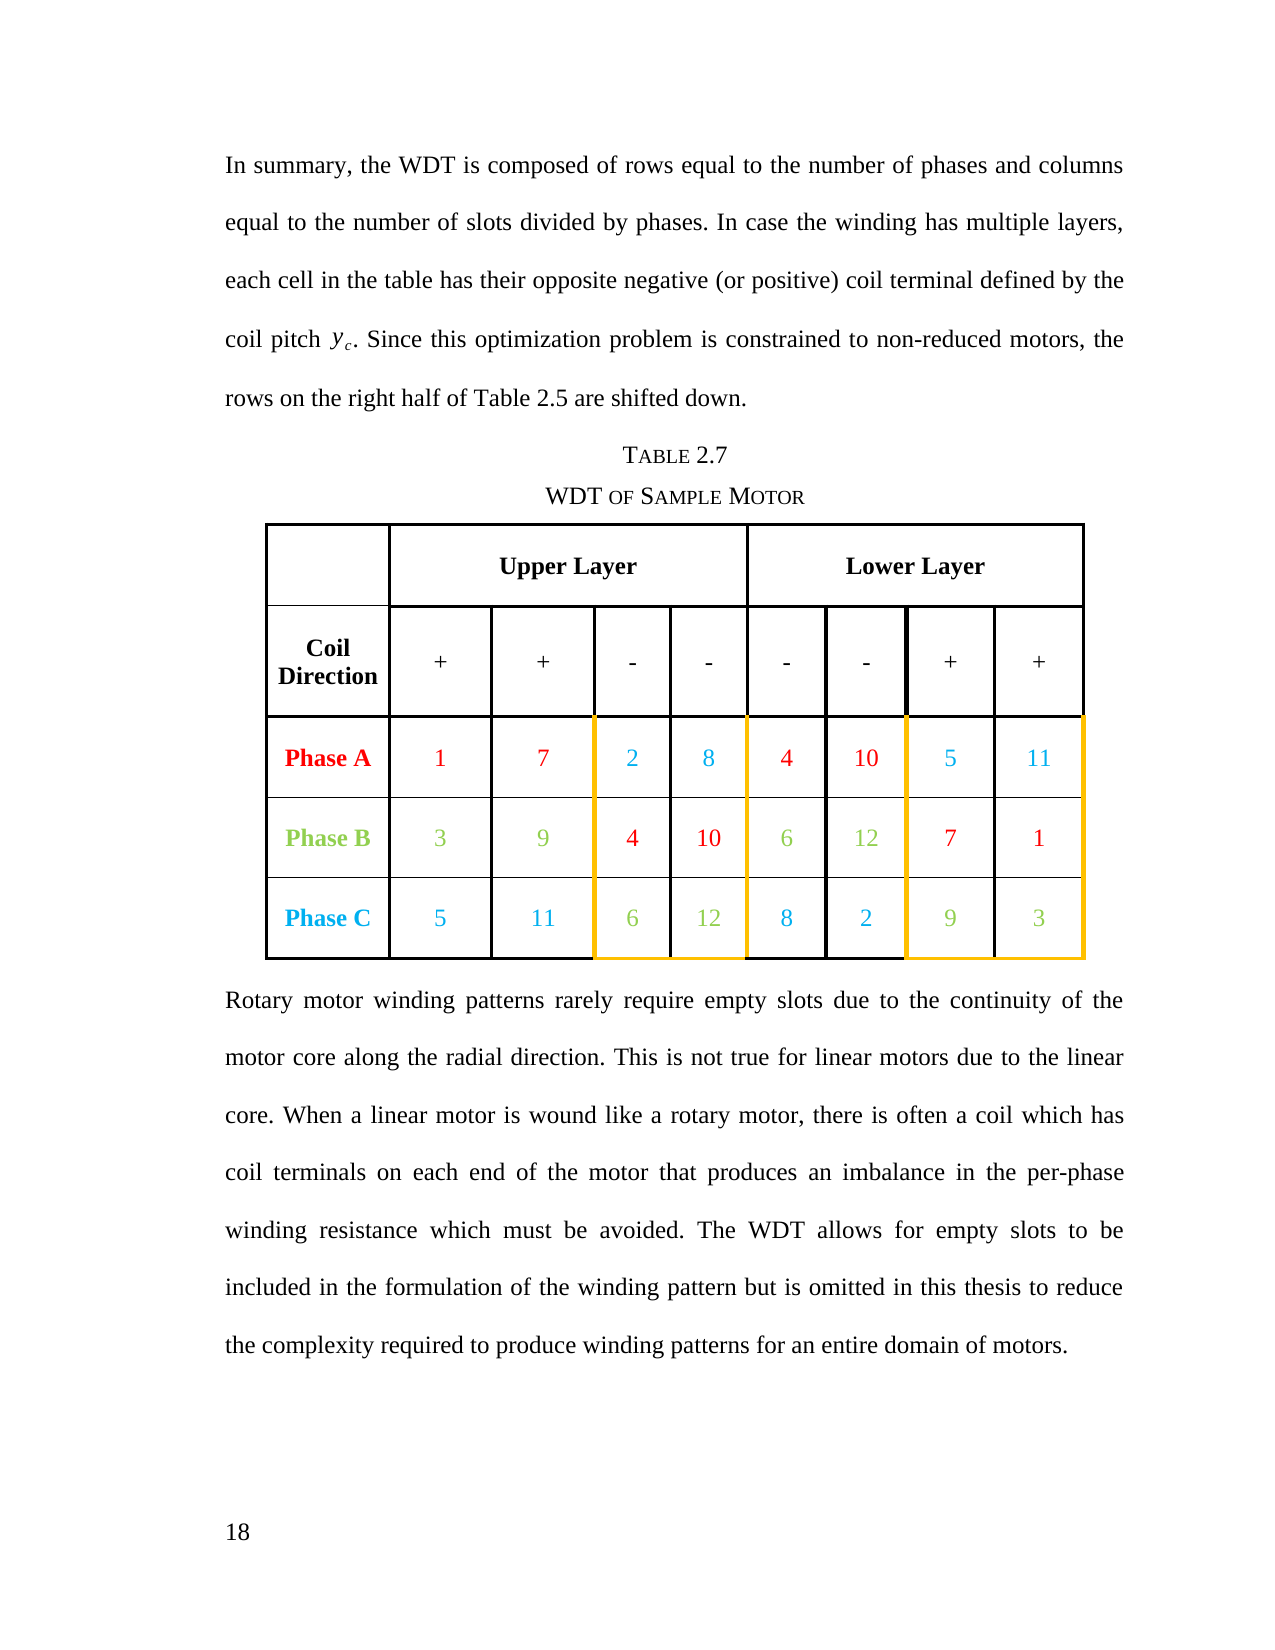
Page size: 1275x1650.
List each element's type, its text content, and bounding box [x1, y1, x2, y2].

table_cell 6 [597, 878, 669, 957]
table_cell 9 [909, 878, 993, 957]
table_cell 3 [391, 798, 490, 877]
table_cell + [909, 608, 993, 715]
table_cell 11 [493, 878, 592, 957]
table_cell 3 [996, 878, 1081, 957]
table_cell 1 [391, 718, 490, 797]
table_cell + [493, 608, 593, 715]
table_cell 9 [493, 798, 592, 877]
table_cell 2 [828, 878, 904, 957]
table_cell 10 [828, 718, 904, 797]
table_cell - [828, 608, 904, 715]
text In summary, the WDT is composed of rows equal to the number of phases and columns equal to the number of slots divided by phases. In case the winding has multiple layers, each cell in the table has their opposite negative (or positive) coil terminal defined by the coil pitch . Since this optimization problem is constrained to non-reduced motors, the rows on the right half of Table 2.5 are shifted down. [225, 150, 1125, 411]
table_cell 5 [909, 718, 993, 797]
table_cell 7 [493, 718, 592, 797]
table_cell 4 [597, 798, 669, 877]
table_header Lower Layer [749, 526, 1082, 604]
table_cell Phase B [268, 798, 388, 877]
table_cell 5 [391, 878, 490, 957]
table_cell 12 [672, 878, 745, 957]
table_cell 10 [672, 798, 745, 877]
table_cell 8 [749, 878, 824, 957]
table_cell 1 [996, 798, 1081, 877]
table_cell 7 [909, 798, 993, 877]
table_cell 11 [996, 718, 1081, 797]
table_cell - [672, 608, 746, 715]
table_header Upper Layer [391, 526, 746, 604]
table_cell Phase A [268, 718, 388, 797]
table_cell 6 [749, 798, 824, 877]
table_cell 2 [597, 718, 669, 797]
table_cell + [391, 608, 490, 715]
table_cell 12 [828, 798, 904, 877]
table_header [268, 526, 388, 604]
table_cell - [596, 608, 669, 715]
text WDT of Sample Motor [225, 481, 1125, 510]
table_cell 4 [749, 718, 824, 797]
table_cell Phase C [268, 878, 388, 957]
table_cell + [996, 608, 1082, 715]
table_cell - [749, 608, 824, 715]
text Rotary motor winding patterns rarely require empty slots due to the continuity of the motor core along the radial direction. This is not true for linear motors due to the linear core. When a linear motor is wound like a rotary motor, there is often a coil which has coil terminals on each end of the motor that produces an imbalance in the per-phase winding resistance which must be avoided. The WDT allows for empty slots to be included in the formulation of the winding pattern but is omitted in this thesis to reduce the complexity required to produce winding patterns for an entire domain of motors. [225, 985, 1125, 1358]
table_cell Coil Direction [268, 606, 388, 715]
table_cell 8 [672, 718, 745, 797]
